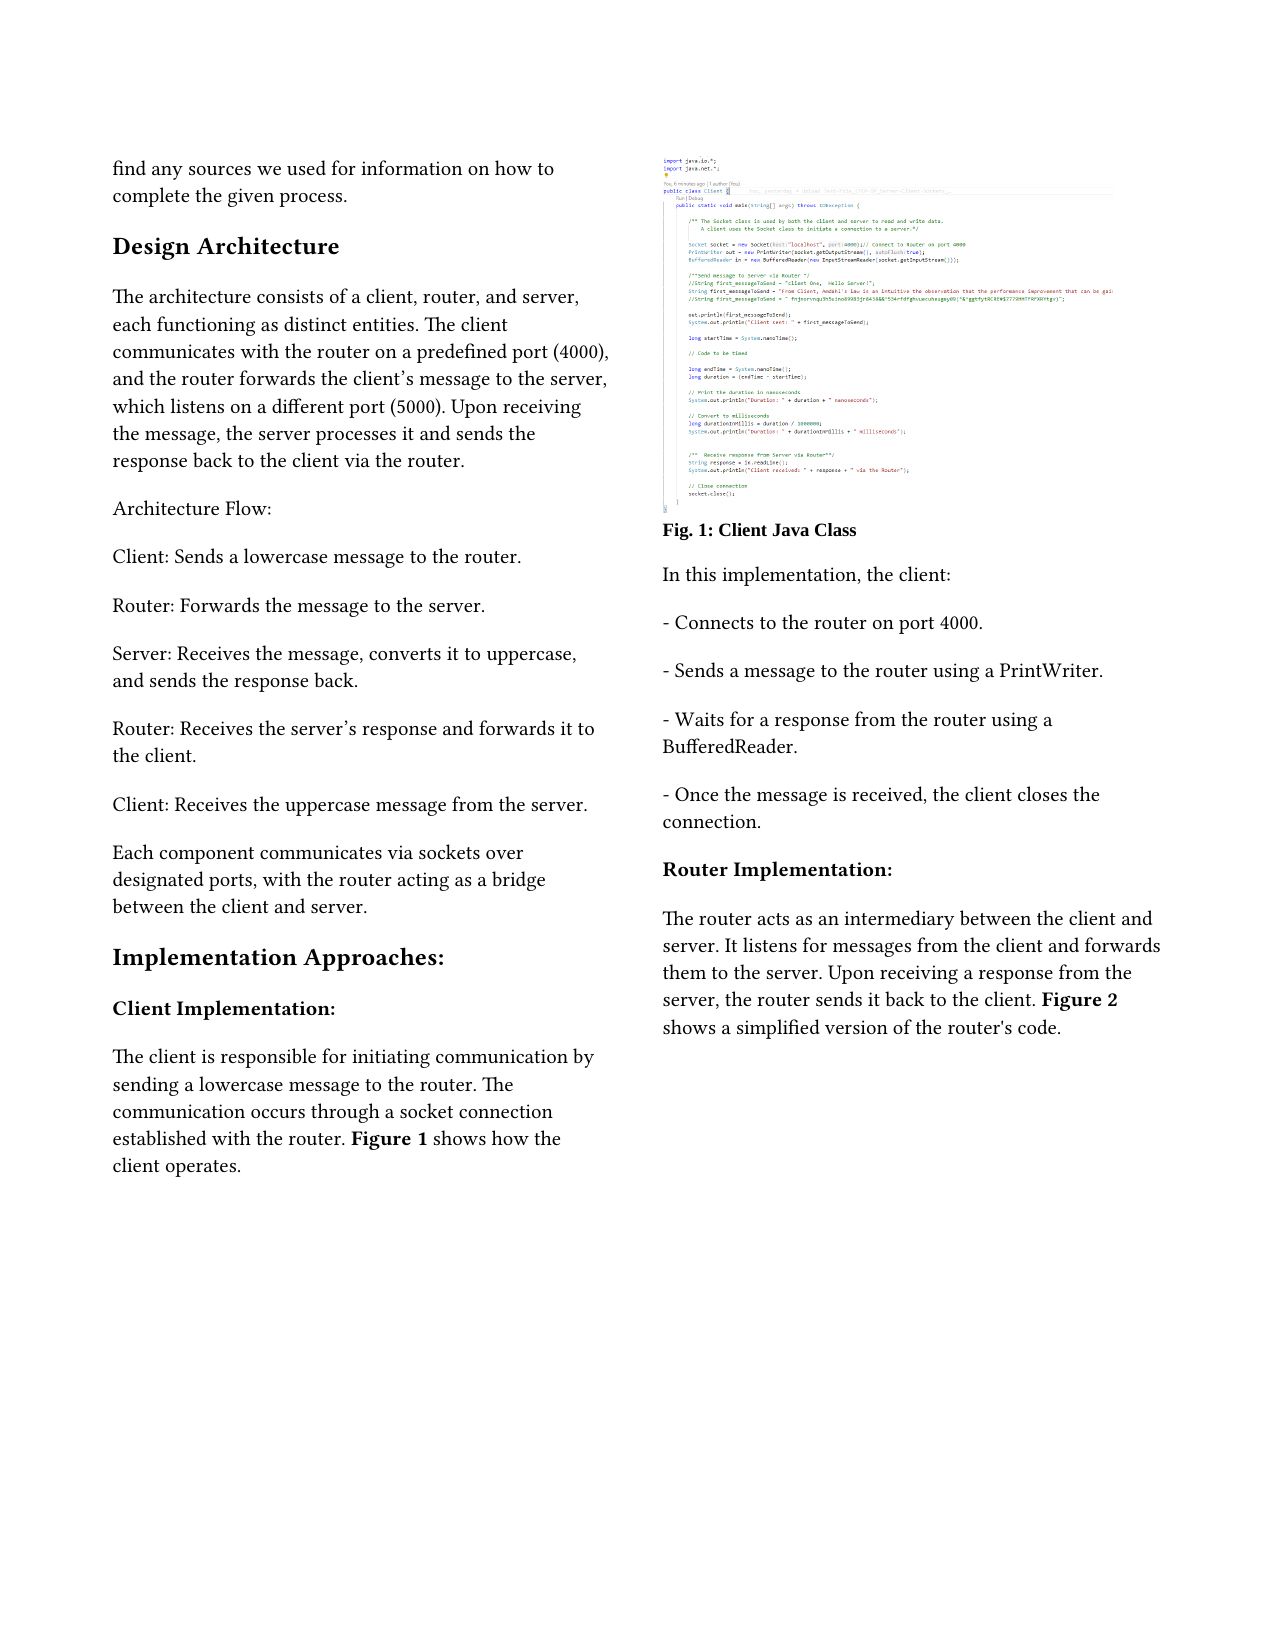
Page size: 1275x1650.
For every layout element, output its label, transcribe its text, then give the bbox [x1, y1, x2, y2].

text The architecture consists of a client, router, and server, each functioning as distinct entities. The client communicates with the router on a predefined port (4000), and the router forwards the client’s message to the server, which listens on a different port (5000). Upon receiving the message, the server processes it and sends the response back to the client via the router. [112, 285, 612, 473]
text Server: Receives the message, converts it to uppercase, and sends the response back. [112, 642, 612, 693]
text Each component communicates via sockets over designated ports, with the router acting as a bridge between the client and server. [112, 841, 612, 919]
text The router acts as an intermediary between the client and server. It listens for messages from the client and forwards them to the server. Upon receiving a response from the server, the router sends it back to the client. Figure 2 shows a simplified version of the router's code. [662, 906, 1162, 1039]
text Client Implementation: [112, 997, 612, 1021]
text Architecture Flow: [112, 497, 612, 521]
text - Once the message is received, the client closes the connection. [662, 783, 1162, 834]
text Router: Receives the server’s response and forwards it to the client. [112, 717, 612, 768]
text In this implementation, the client: [662, 563, 1162, 587]
text - Sends a message to the router using a PrintWriter. [662, 659, 1162, 683]
picture [662, 156, 1113, 513]
text Design Architecture [112, 232, 612, 260]
text The client is responsible for initiating communication by sending a lowercase message to the router. The communication occurs through a socket connection established with the router. Figure 1 shows how the client operates. [112, 1045, 612, 1178]
text Client: Sends a lowercase message to the router. [112, 545, 612, 569]
text - Waits for a response from the router using a BufferedReader. [662, 707, 1162, 758]
text Client: Receives the uppercase message from the server. [112, 792, 612, 816]
text Router: Forwards the message to the server. [112, 593, 612, 617]
text Router Implementation: [662, 858, 1162, 882]
text - Connects to the router on port 4000. [662, 611, 1162, 635]
text Implementation Approaches: [112, 943, 612, 972]
